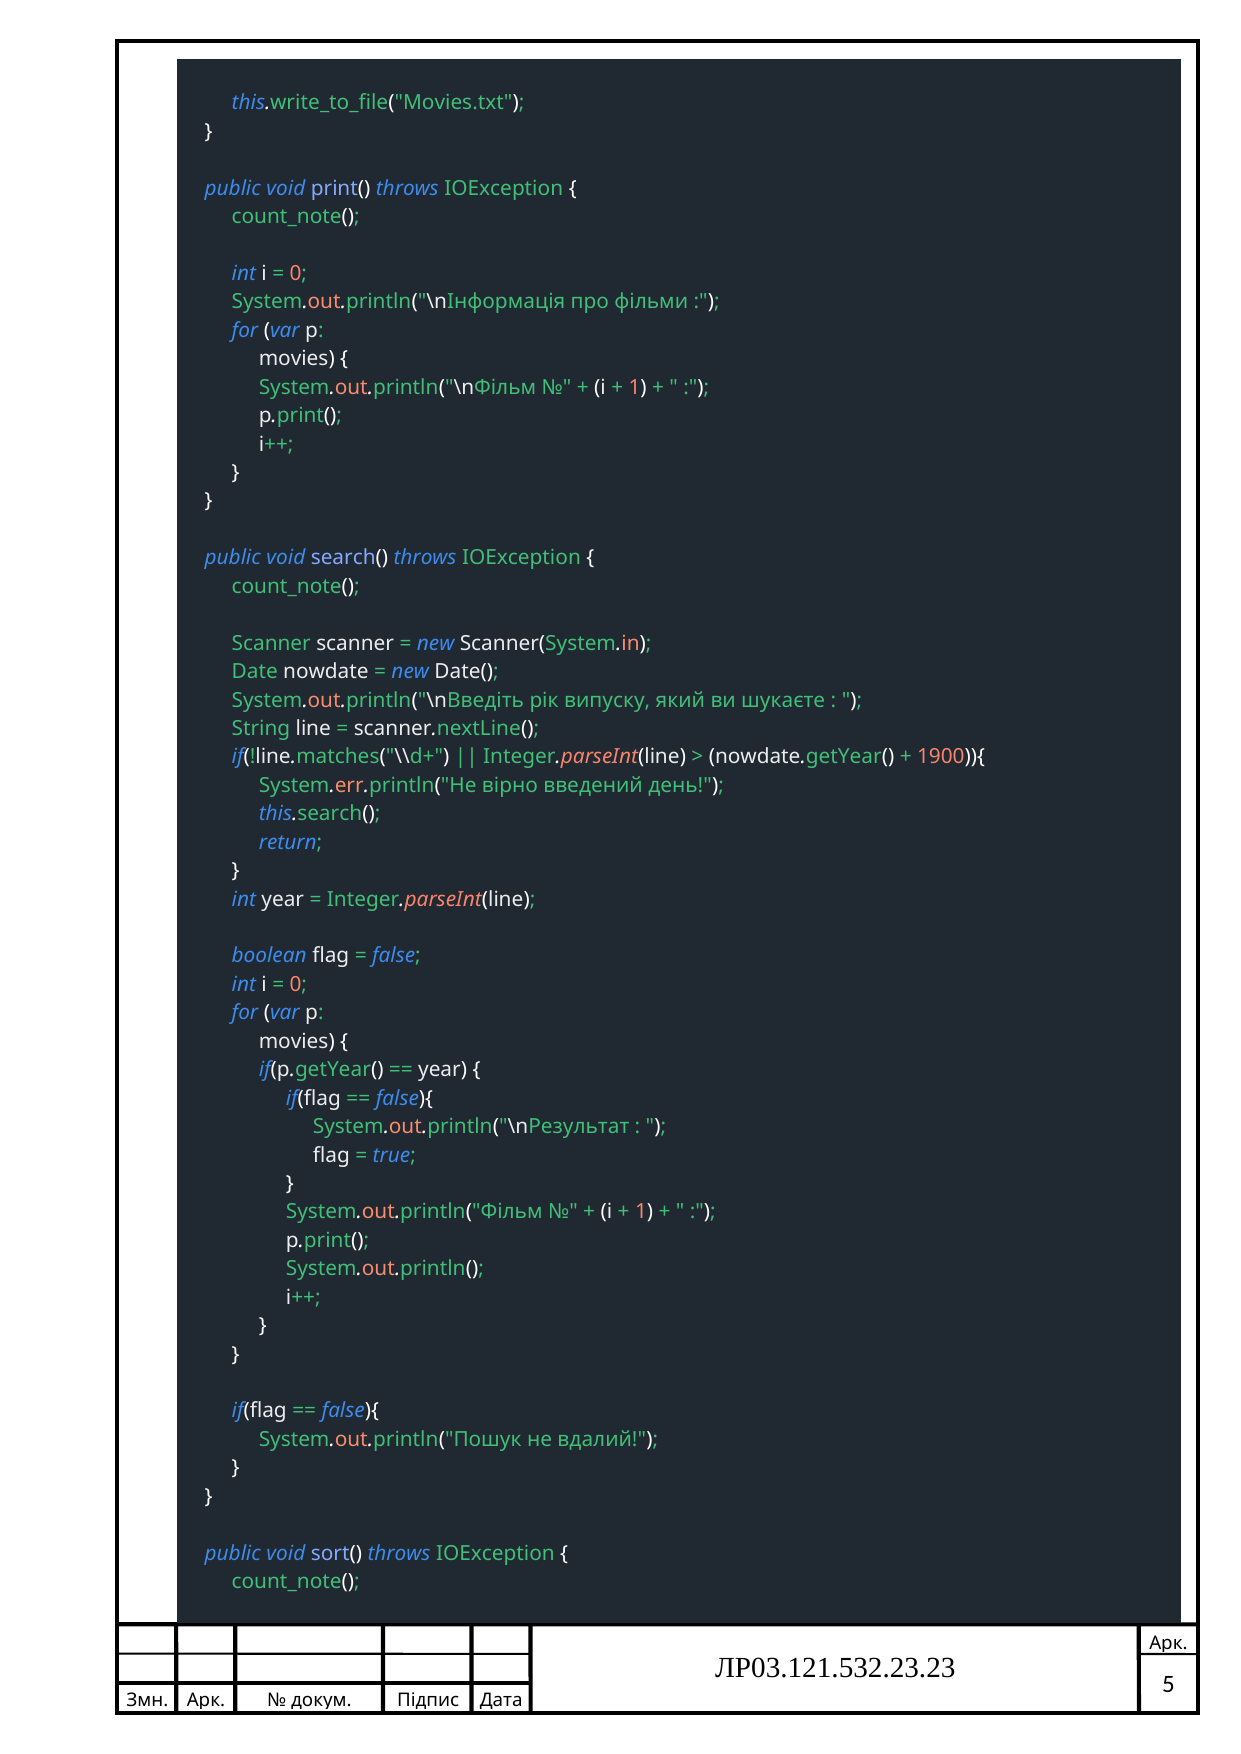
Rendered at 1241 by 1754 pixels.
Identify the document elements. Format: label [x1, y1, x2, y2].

text [177, 59, 1181, 1623]
